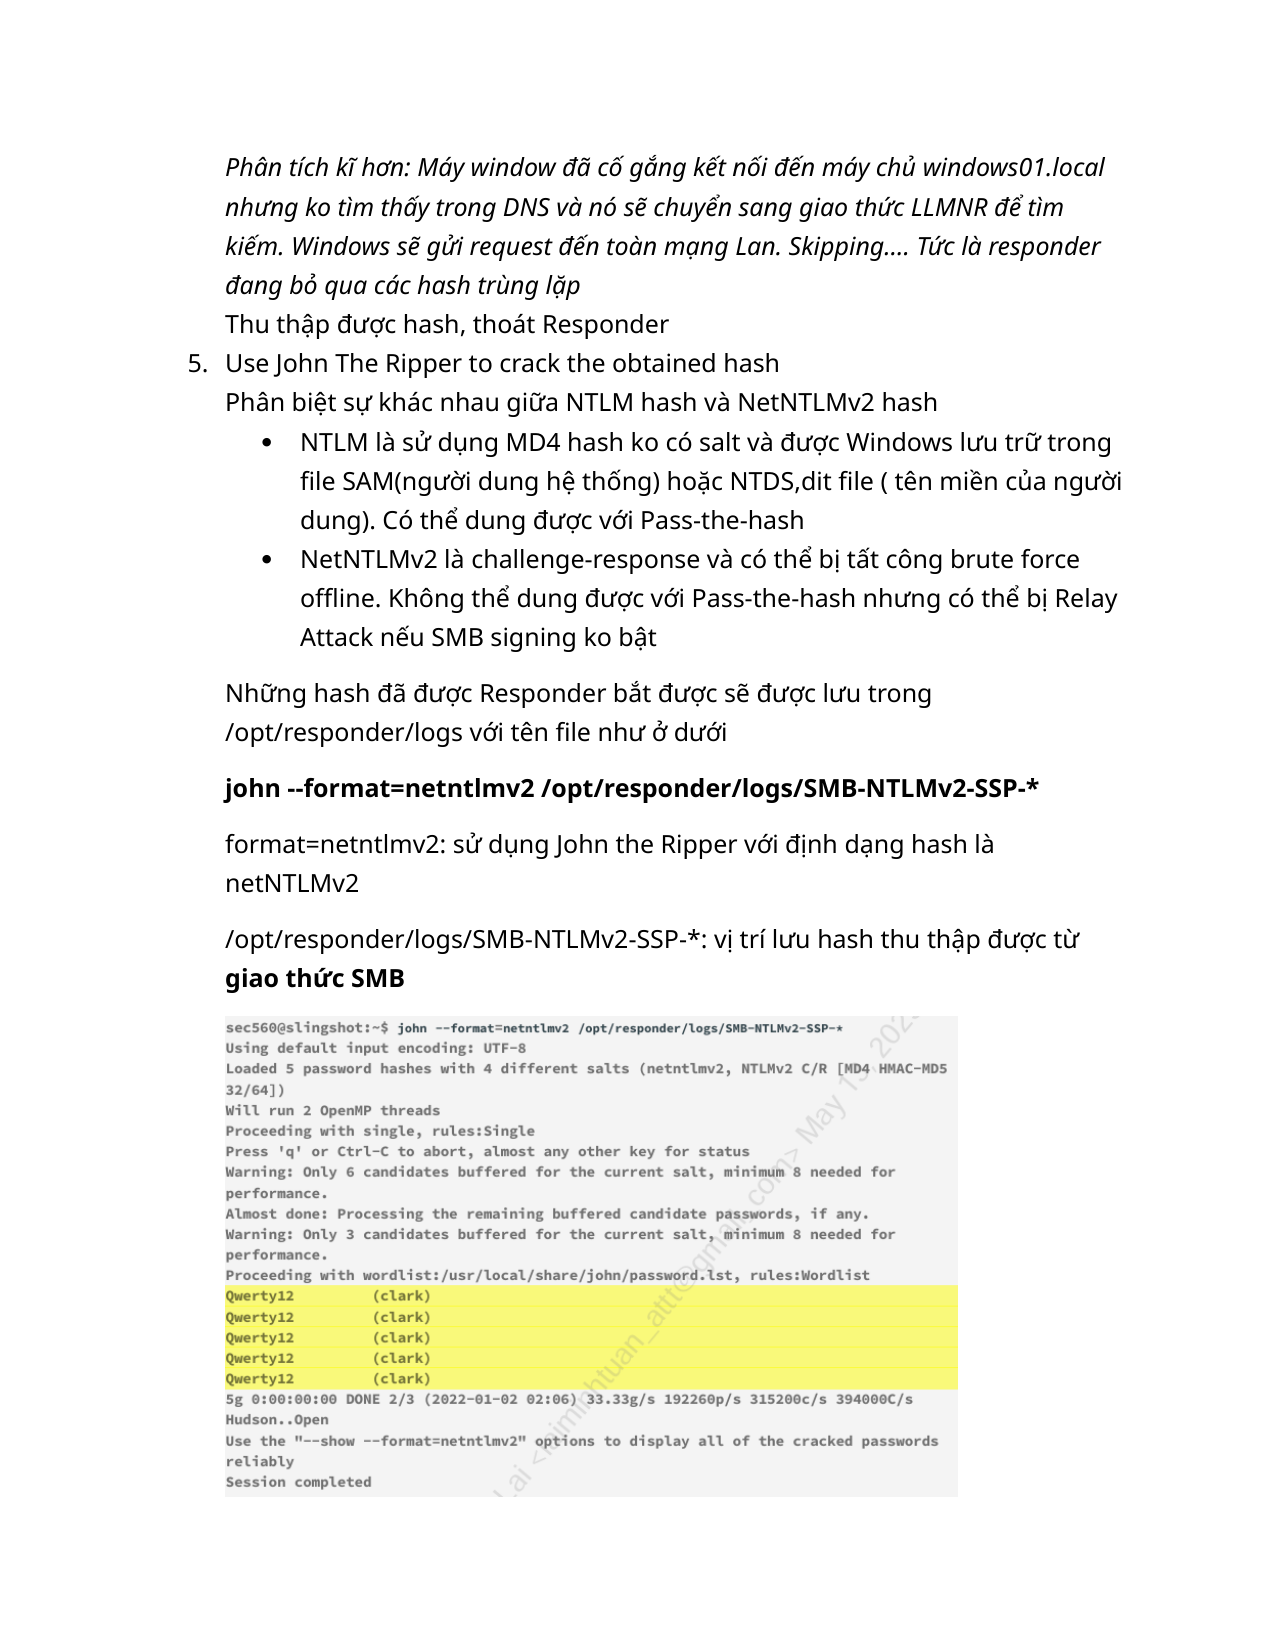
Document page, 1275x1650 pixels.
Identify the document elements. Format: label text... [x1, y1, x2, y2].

list Phân tích kĩ hơn: Máy window đã cố gắng kết nối đến máy chủ windows01.local nhưng ko tìm thấy trong DNS và nó sẽ chuyển sang giao thức LLMNR để tìm kiếm. Windows sẽ gửi request đến toàn mạng Lan. Skipping…. Tức là responder đang bỏ qua các hash trùng lặp [225, 150, 1125, 302]
list Thu thập được hash, thoát Responder [225, 307, 1125, 341]
list NetNTLMv2 là challenge-response và có thể bị tất công brute force offline. Không thể dung được với Pass-the-hash nhưng có thể bị Relay Attack nếu SMB signing ko bật [262, 542, 1125, 654]
text Những hash đã được Responder bắt được sẽ được lưu trong /opt/responder/logs với tên file như ở dưới [225, 676, 1125, 749]
text format=netntlmv2: sử dụng John the Ripper với định dạng hash là netNTLMv2 [225, 827, 1125, 900]
list NTLM là sử dụng MD4 hash ko có salt và được Windows lưu trữ trong file SAM(người dung hệ thống) hoặc NTDS,dit file ( tên miền của người dung). Có thể dung được với Pass-the-hash [262, 424, 1125, 537]
text /opt/responder/logs/SMB-NTLMv2-SSP-*: vị trí lưu hash thu thập được từ giao thức SMB [225, 922, 1125, 995]
list Phân biệt sự khác nhau giữa NTLM hash và NetNTLMv2 hash [225, 385, 1125, 419]
text john --format=netntlmv2 /opt/responder/logs/SMB-NTLMv2-SSP-* [225, 771, 1125, 805]
picture [225, 1016, 958, 1497]
list Use John The Ripper to crack the obtained hash [187, 346, 1125, 380]
